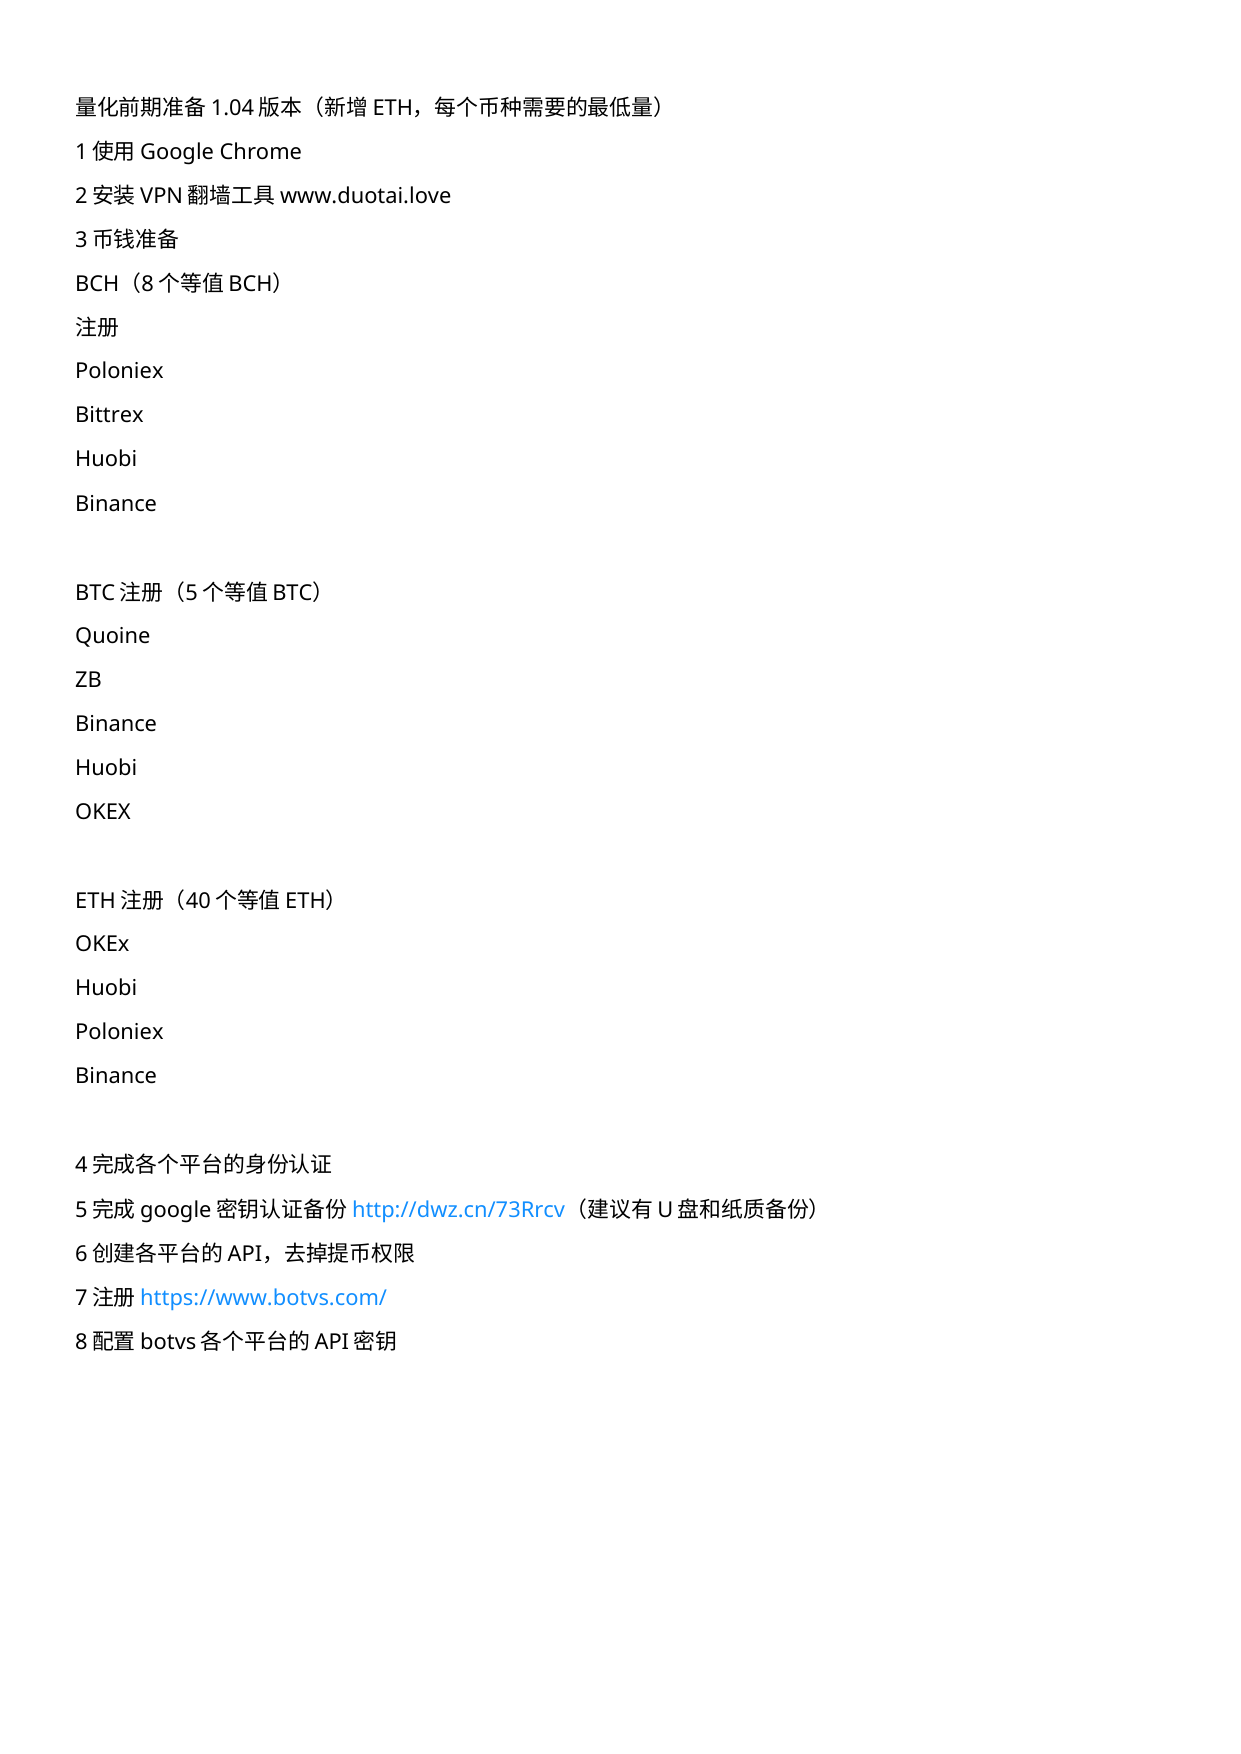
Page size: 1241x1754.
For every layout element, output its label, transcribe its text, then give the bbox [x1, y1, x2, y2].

text OKEX [75, 789, 1165, 833]
text ZB [75, 657, 1165, 701]
text Huobi [75, 436, 1165, 480]
text 5完成google密钥认证备份 http://dwz.cn/73Rrcv（建议有U盘和纸质备份） [75, 1185, 1165, 1229]
text OKEx [75, 921, 1165, 965]
text 3币钱准备 [75, 216, 1165, 260]
text Huobi [75, 965, 1165, 1009]
text BTC注册（5个等值BTC） [75, 568, 1165, 613]
text Bittrex [75, 392, 1165, 436]
text Binance [75, 701, 1165, 745]
text Poloniex [75, 348, 1165, 392]
text Binance [75, 1053, 1165, 1097]
text 4完成各个平台的身份认证 [75, 1141, 1165, 1185]
text BCH（8个等值BCH） [75, 260, 1165, 304]
text Huobi [75, 745, 1165, 789]
text 注册 [75, 304, 1165, 348]
text 量化前期准备1.04版本（新增ETH，每个币种需要的最低量） [75, 84, 1165, 128]
text 2安装VPN翻墙工具 www.duotai.love [75, 172, 1165, 216]
text Poloniex [75, 1009, 1165, 1053]
text Quoine [75, 613, 1165, 657]
text Binance [75, 480, 1165, 524]
text 6创建各平台的API，去掉提币权限 [75, 1229, 1165, 1273]
text ETH注册（40个等值ETH） [75, 877, 1165, 921]
text 8配置botvs各个平台的API密钥 [75, 1318, 1165, 1362]
text 1使用Google Chrome [75, 128, 1165, 172]
text 7注册https://www.botvs.com/ [75, 1273, 1165, 1318]
